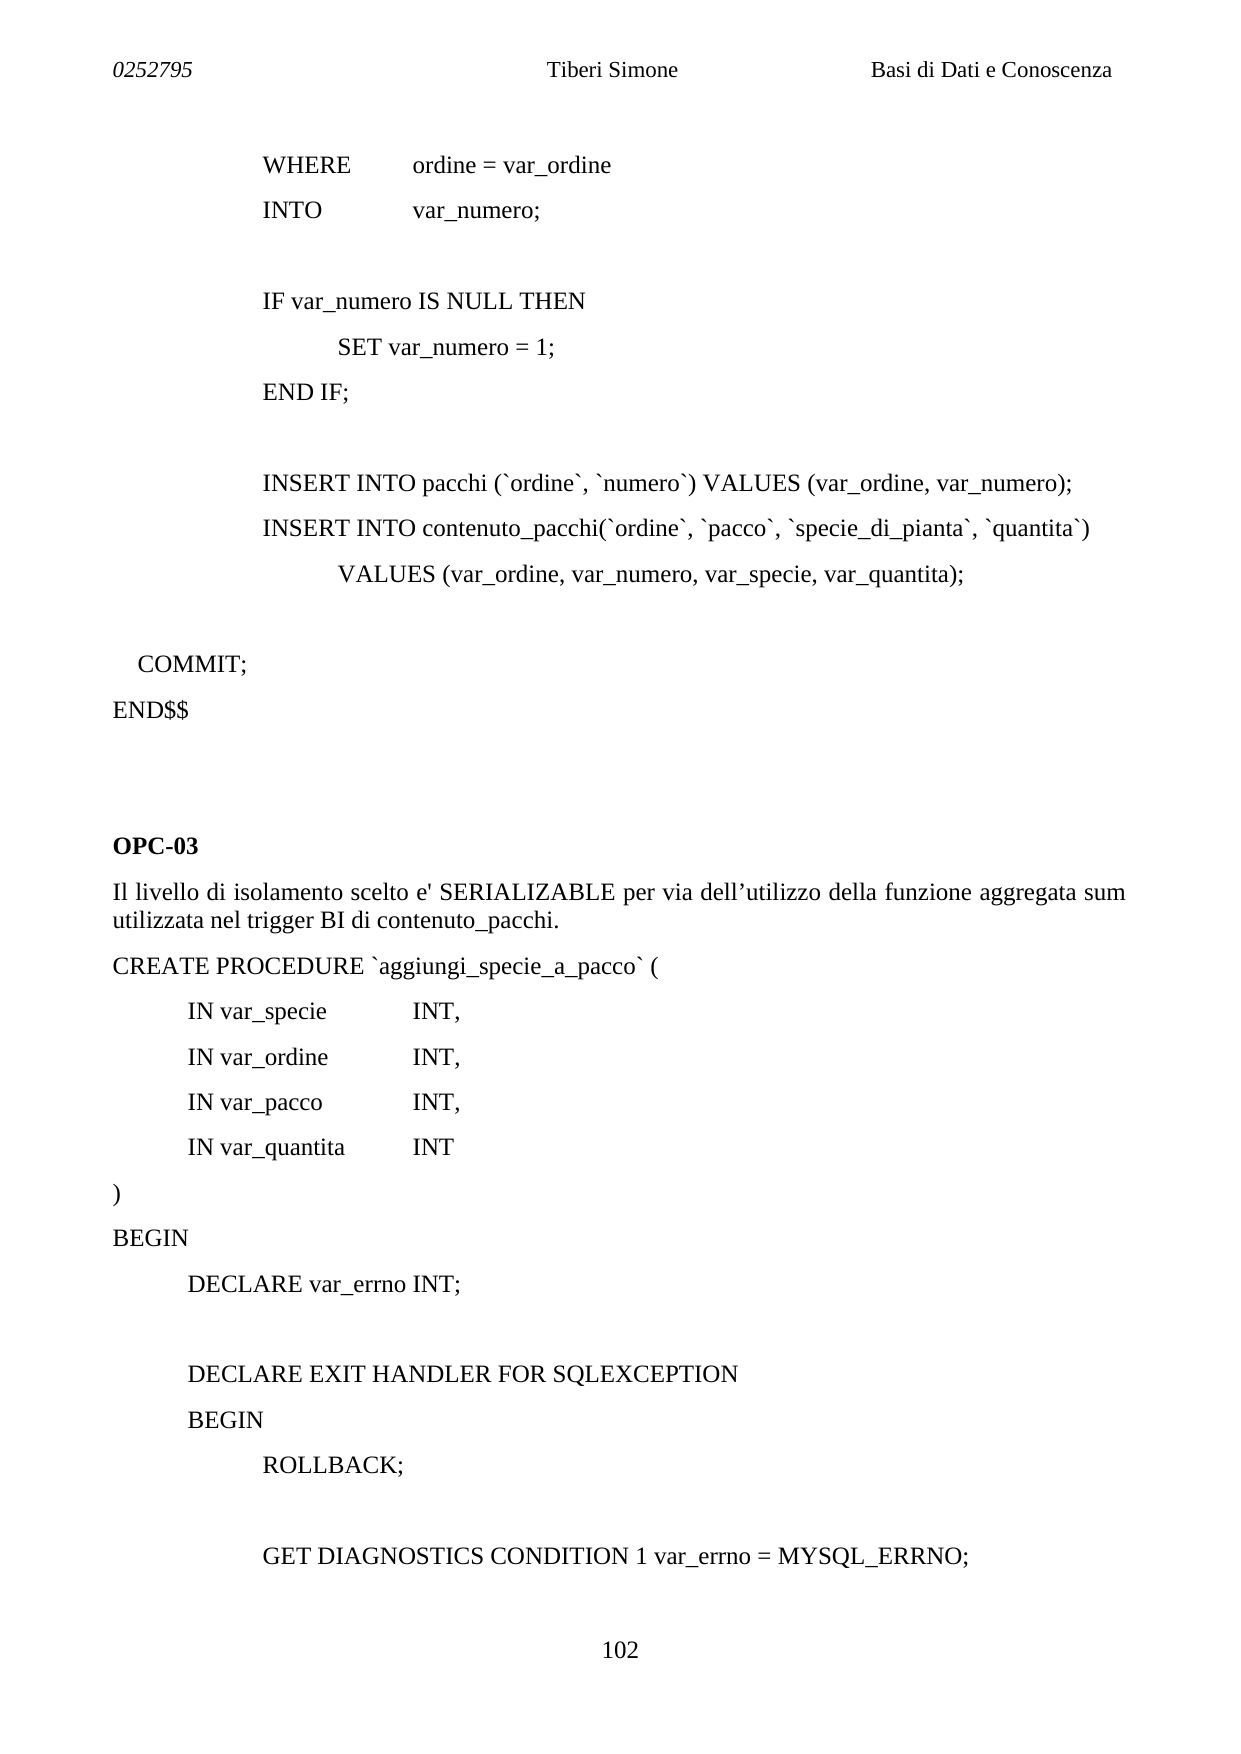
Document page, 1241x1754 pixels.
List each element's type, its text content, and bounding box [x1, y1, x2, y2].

text END IF; [112, 377, 1128, 406]
text DECLARE var_errno INT; [112, 1269, 1128, 1297]
text DECLARE EXIT HANDLER FOR SQLEXCEPTION [112, 1359, 1128, 1388]
text OPC-03 [112, 831, 1128, 860]
text ) [112, 1178, 1128, 1207]
text VALUES (var_ordine, var_numero, var_specie, var_quantita); [262, 559, 1128, 587]
text INTO var_numero; [112, 195, 1128, 224]
text WHERE ordine = var_ordine [112, 150, 1128, 179]
text BEGIN [112, 1223, 1128, 1252]
text ROLLBACK; [112, 1450, 1128, 1479]
text IN var_pacco INT, [112, 1087, 1128, 1116]
text END$$ [112, 695, 1128, 724]
text BEGIN [112, 1405, 1128, 1434]
text IN var_quantita INT [112, 1132, 1128, 1161]
text COMMIT; [112, 649, 1128, 678]
text SET var_numero = 1; [112, 332, 1128, 360]
text INSERT INTO pacchi (`ordine`, `numero`) VALUES (var_ordine, var_numero); [112, 468, 1128, 497]
text INSERT INTO contenuto_pacchi(`ordine`, `pacco`, `specie_di_pianta`, `quantita`) [112, 513, 1128, 542]
text IF var_numero IS NULL THEN [112, 286, 1128, 315]
text IN var_ordine INT, [112, 1042, 1128, 1070]
text GET DIAGNOSTICS CONDITION 1 var_errno = MYSQL_ERRNO; [112, 1541, 1128, 1570]
text IN var_specie INT, [112, 996, 1128, 1025]
text CREATE PROCEDURE `aggiungi_specie_a_pacco` ( [112, 951, 1128, 979]
text Il livello di isolamento scelto e' SERIALIZABLE per via dell’utilizzo della funzione aggregata sum utilizzata nel trigger BI di contenuto_pacchi. [112, 877, 1128, 934]
